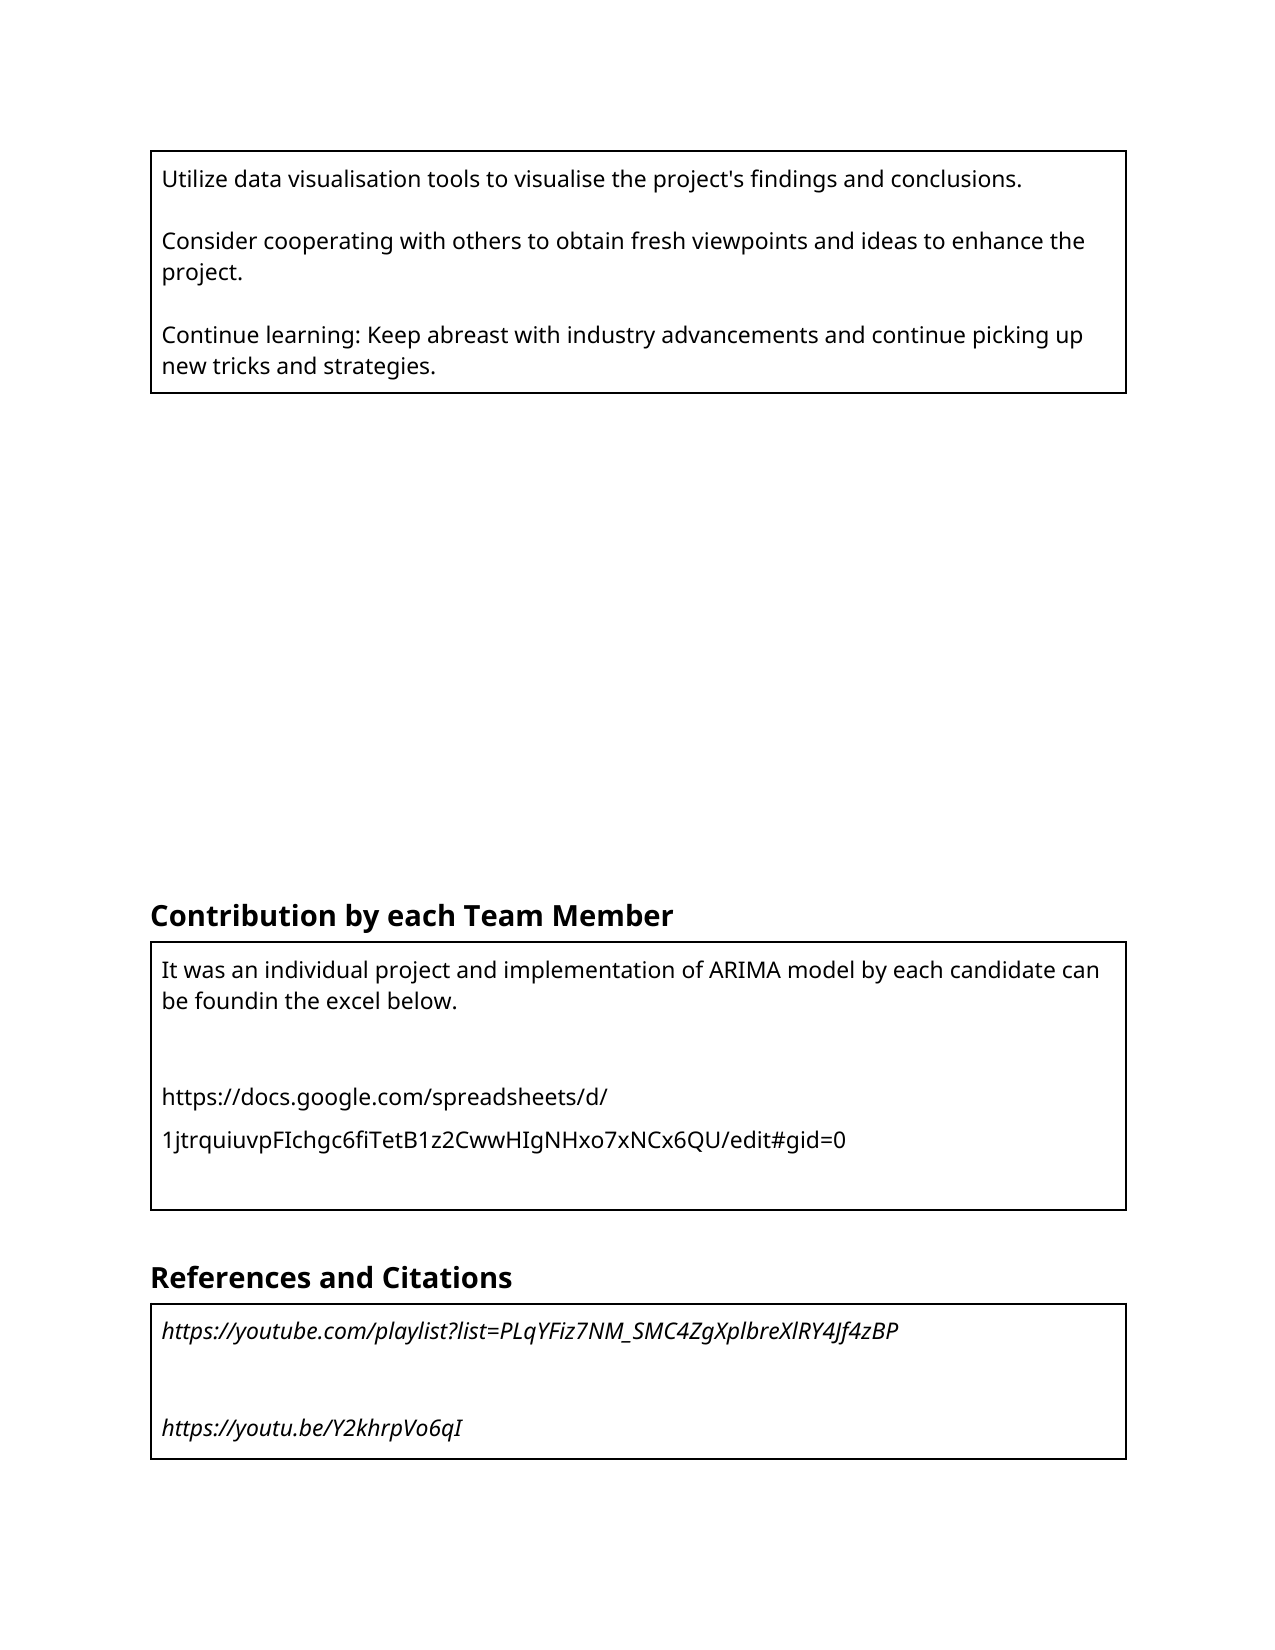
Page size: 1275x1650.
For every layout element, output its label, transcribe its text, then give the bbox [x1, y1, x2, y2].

text References and Citations [150, 1257, 1125, 1297]
table_header It was an individual project and implementation of ARIMA model by each candidate can be foundin the excel below. https://docs.google.com/spreadsheets/d/1jtrquiuvpFIchgc6fiTetB1z2CwwHIgNHxo7xNCx6QU/edit#gid=0 [152, 943, 1125, 1209]
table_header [152, 152, 1125, 392]
text Contribution by each Team Member [150, 896, 1125, 935]
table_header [152, 1305, 1125, 1458]
